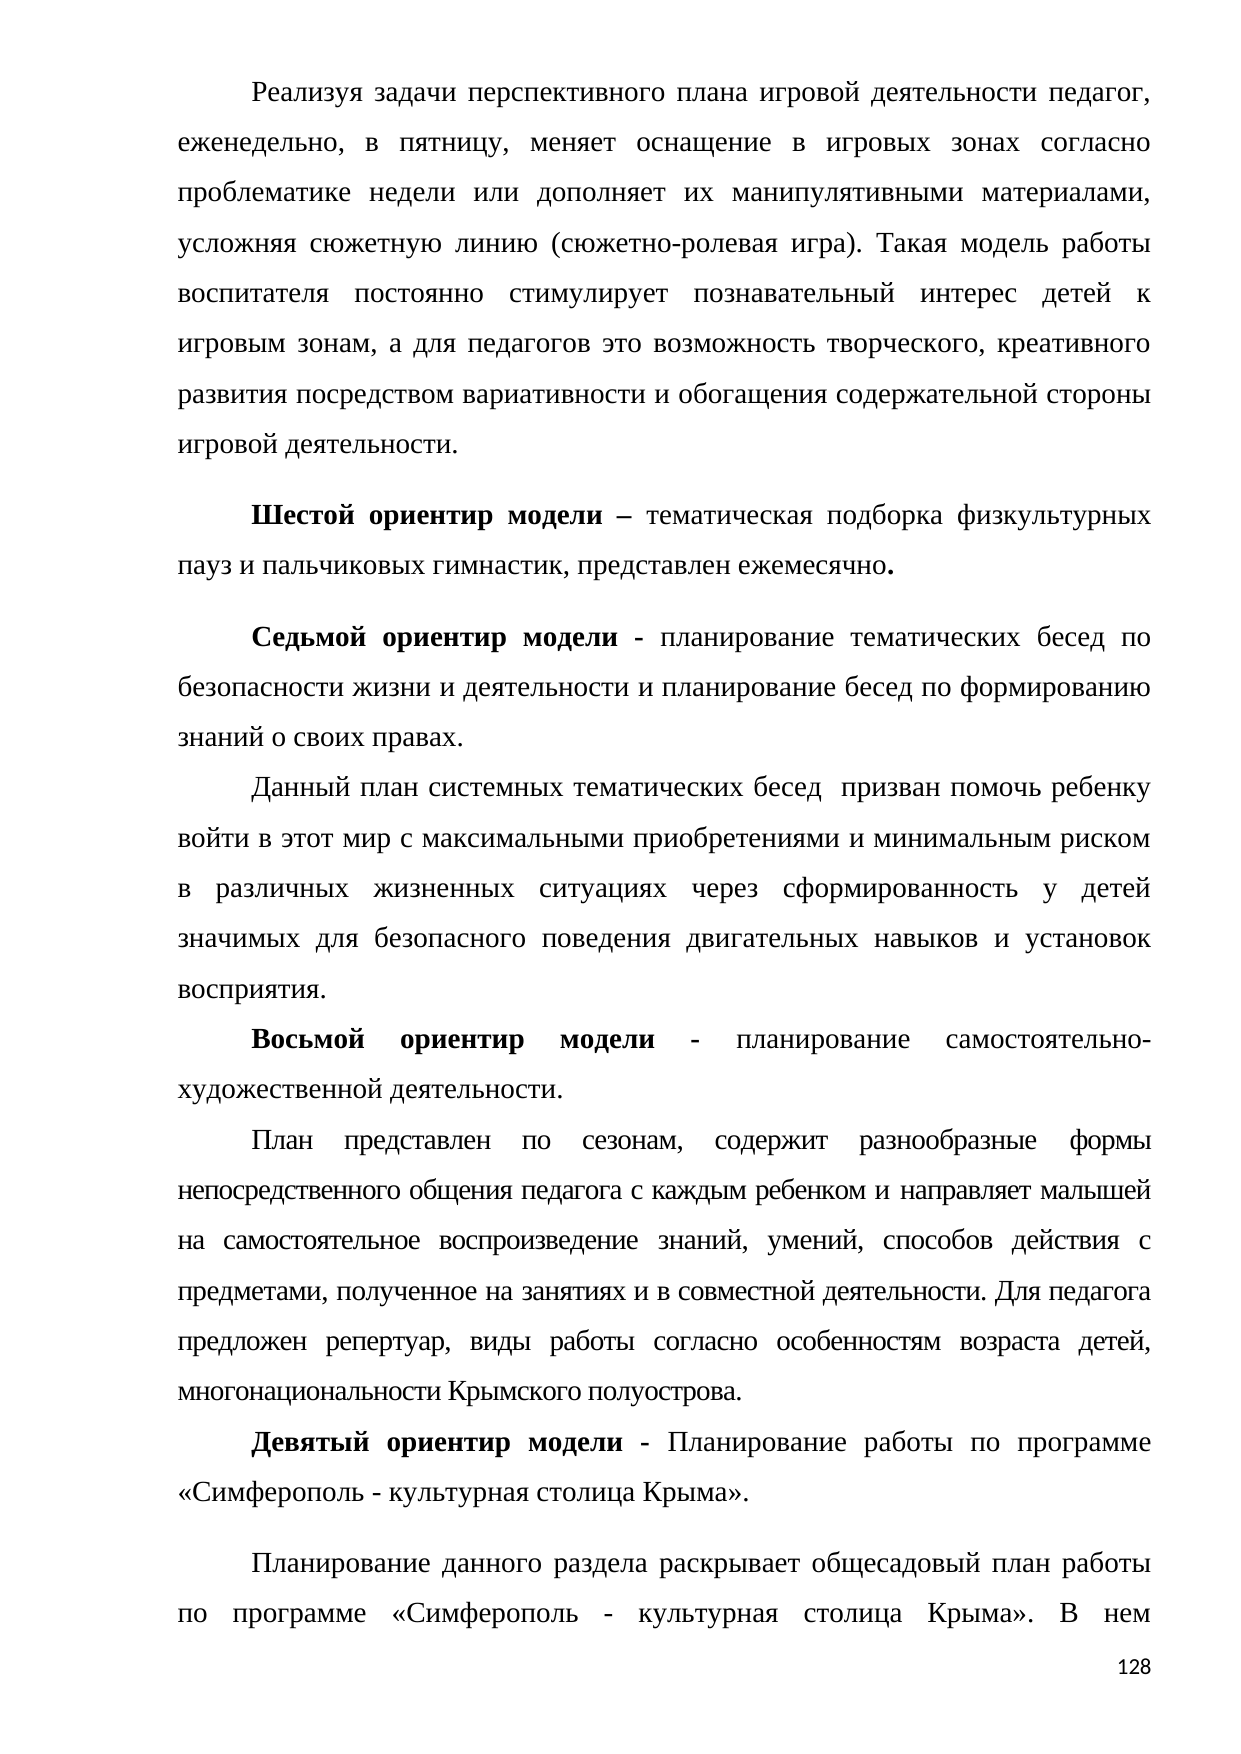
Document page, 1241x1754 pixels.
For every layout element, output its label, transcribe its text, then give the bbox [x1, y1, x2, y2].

text Девятый ориентир модели - Планирование работы по программе «Симферополь - культурная столица Крыма». [177, 1424, 1152, 1507]
text Данный план системных тематических бесед призван помочь ребенку войти в этот мир с максимальными приобретениями и минимальным риском в различных жизненных ситуациях через сформированность у детей значимых для безопасного поведения двигательных навыков и установок восприятия. [177, 769, 1152, 1004]
text План представлен по сезонам, содержит разнообразные формы непосредственного общения педагога с каждым ребенком и направляет малышей на самостоятельное воспроизведение знаний, умений, способов действия с предметами, полученное на занятиях и в совместной деятельности. Для педагога предложен репертуар, виды работы согласно особенностям возраста детей, многонациональности Крымского полуострова. [177, 1122, 1152, 1407]
text Седьмой ориентир модели - планирование тематических бесед по безопасности жизни и деятельности и планирование бесед по формированию знаний о своих правах. [177, 619, 1152, 753]
text Реализуя задачи перспективного плана игровой деятельности педагог, еженедельно, в пятницу, меняет оснащение в игровых зонах согласно проблематике недели или дополняет их манипулятивными материалами, усложняя сюжетную линию (сюжетно-ролевая игра). Такая модель работы воспитателя постоянно стимулирует познавательный интерес детей к игровым зонам, а для педагогов это возможность творческого, креативного развития посредством вариативности и обогащения содержательной стороны игровой деятельности. [177, 74, 1152, 459]
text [177, 1545, 1152, 1629]
text Шестой ориентир модели – тематическая подборка физкультурных пауз и пальчиковых гимнастик, представлен ежемесячно. [177, 497, 1152, 581]
text Восьмой ориентир модели - планирование самостоятельно-художественной деятельности. [177, 1021, 1152, 1105]
